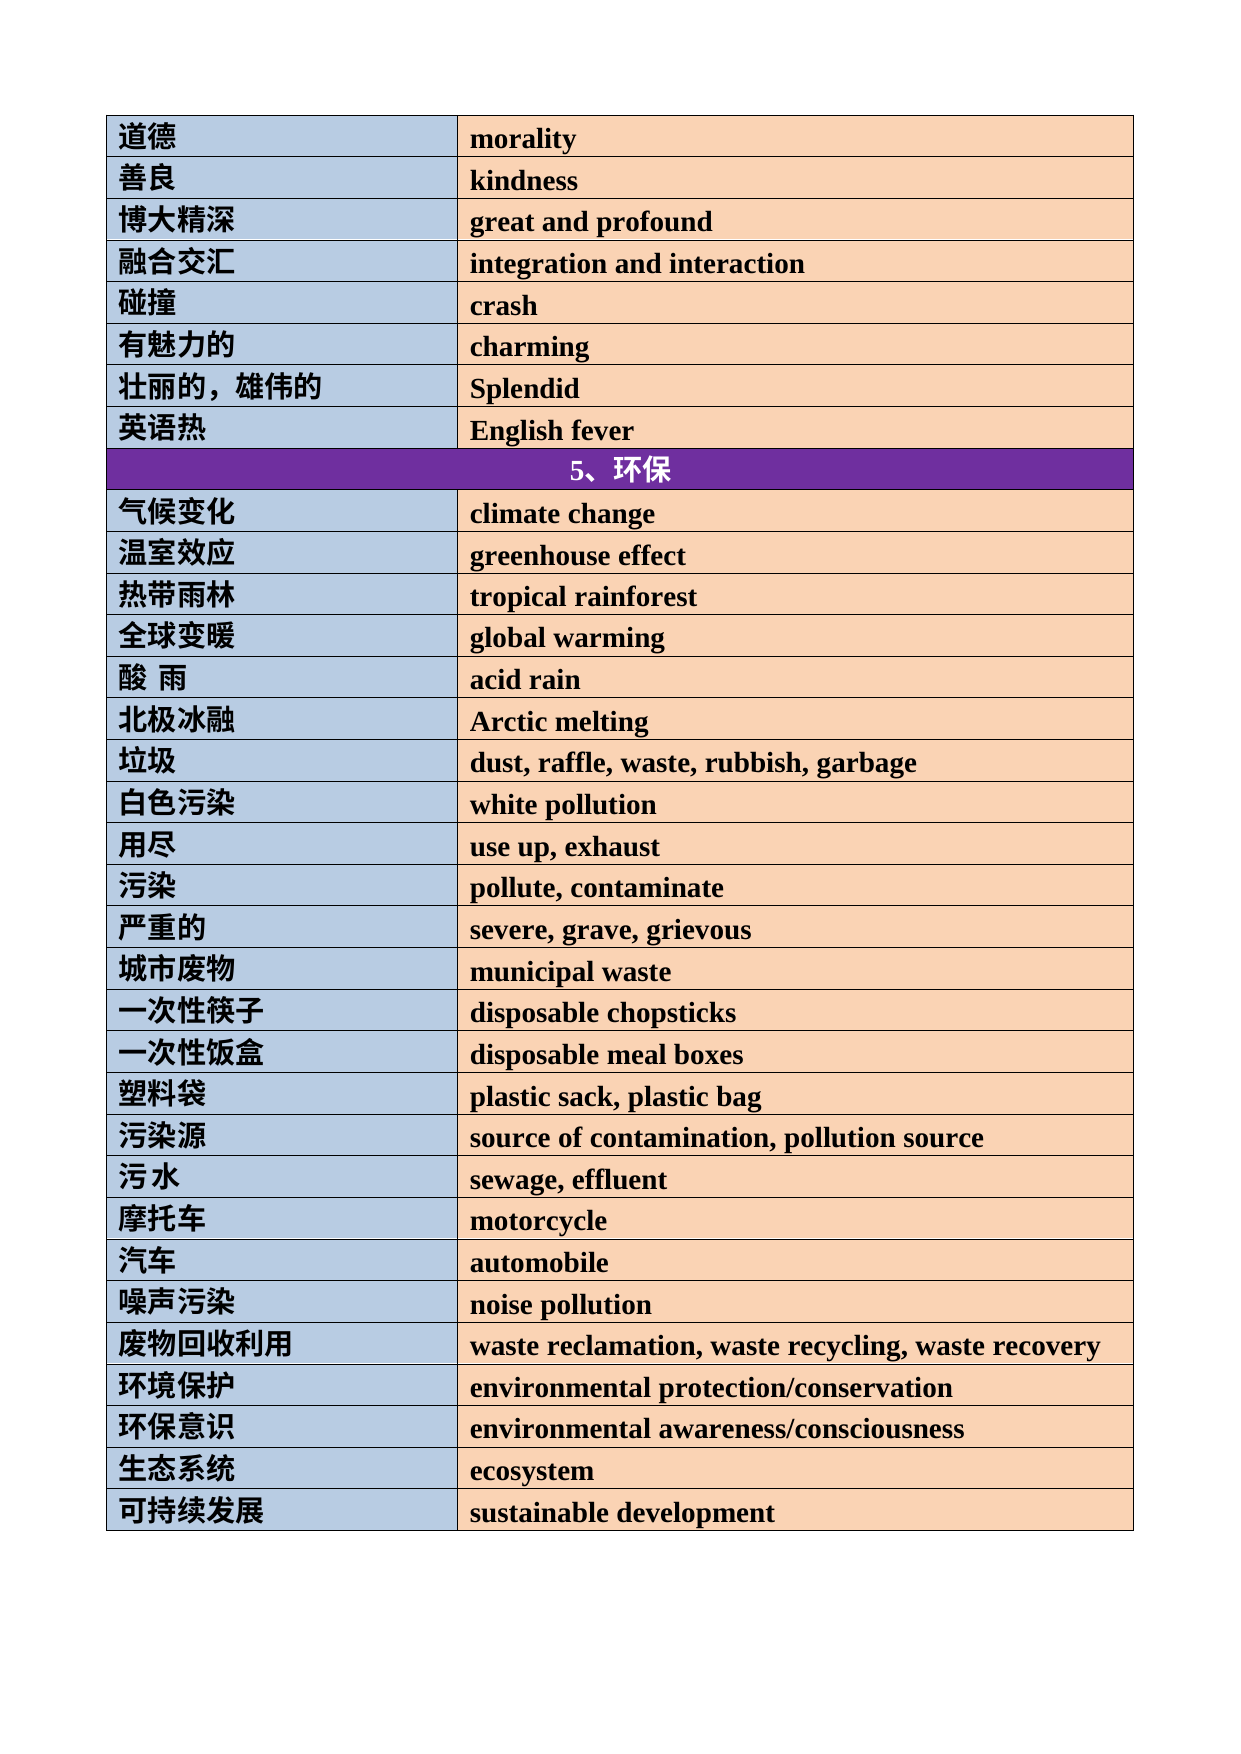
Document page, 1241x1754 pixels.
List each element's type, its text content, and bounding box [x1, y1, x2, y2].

table_cell charming [458, 324, 1133, 364]
table_cell 摩托车 [107, 1198, 457, 1238]
table_cell disposable chopsticks [458, 990, 1133, 1030]
table_cell Arctic melting [458, 698, 1133, 739]
table_cell 有魅力的 [107, 324, 457, 364]
table_cell municipal waste [458, 948, 1133, 989]
table_cell 污染 [107, 865, 457, 905]
table_cell waste reclamation, waste recycling, waste recovery [458, 1323, 1133, 1363]
table_cell 气候变化 [107, 490, 457, 531]
table_cell environmental protection/conservation [458, 1365, 1133, 1405]
table_cell 城市废物 [107, 948, 457, 989]
table_cell 废物回收利用 [107, 1323, 457, 1363]
table_cell 汽车 [107, 1240, 457, 1280]
table_cell acid rain [458, 657, 1133, 697]
table_cell Splendid [458, 365, 1133, 406]
table_cell plastic sack, plastic bag [458, 1073, 1133, 1114]
table_cell white pollution [458, 782, 1133, 822]
table_cell environmental awareness/consciousness [458, 1406, 1133, 1447]
table_cell 善良 [107, 157, 457, 198]
table_cell dust, raffle, waste, rubbish, garbage [458, 740, 1133, 781]
table_cell noise pollution [458, 1281, 1133, 1322]
table_cell 热带雨林 [107, 574, 457, 614]
table_cell source of contamination, pollution source [458, 1115, 1133, 1155]
table_cell 污水 [107, 1156, 457, 1197]
table_cell global warming [458, 615, 1133, 656]
table_cell 5、环保 [107, 449, 1133, 489]
table_cell sustainable development [458, 1489, 1133, 1530]
table_cell 污染源 [107, 1115, 457, 1155]
table_cell crash [458, 282, 1133, 323]
table_cell sewage, effluent [458, 1156, 1133, 1197]
table_header 道德 [107, 116, 457, 156]
table_cell 博大精深 [107, 199, 457, 239]
table_cell 可持续发展 [107, 1489, 457, 1530]
table_cell climate change [458, 490, 1133, 531]
table_cell automobile [458, 1240, 1133, 1280]
table_cell 白色污染 [107, 782, 457, 822]
table_cell 环保意识 [107, 1406, 457, 1447]
table_cell 酸 雨 [107, 657, 457, 697]
table_cell English fever [458, 407, 1133, 448]
table_cell integration and interaction [458, 241, 1133, 281]
table_cell 一次性饭盒 [107, 1031, 457, 1072]
table_cell tropical rainforest [458, 574, 1133, 614]
table_cell 垃圾 [107, 740, 457, 781]
table_cell severe, grave, grievous [458, 906, 1133, 947]
table_cell 融合交汇 [107, 241, 457, 281]
table_cell 噪声污染 [107, 1281, 457, 1322]
table_cell 壮丽的，雄伟的 [107, 365, 457, 406]
table_cell 全球变暖 [107, 615, 457, 656]
table_cell great and profound [458, 199, 1133, 239]
table_cell ecosystem [458, 1448, 1133, 1488]
table_cell 生态系统 [107, 1448, 457, 1488]
table_cell 温室效应 [107, 532, 457, 573]
table_header morality [458, 116, 1133, 156]
table_cell 一次性筷子 [107, 990, 457, 1030]
table_cell use up, exhaust [458, 823, 1133, 864]
table_cell 用尽 [107, 823, 457, 864]
table_cell 严重的 [107, 906, 457, 947]
table_cell 北极冰融 [107, 698, 457, 739]
table_cell 碰撞 [107, 282, 457, 323]
table_cell disposable meal boxes [458, 1031, 1133, 1072]
table_cell kindness [458, 157, 1133, 198]
table_cell 环境保护 [107, 1365, 457, 1405]
table_cell 塑料袋 [107, 1073, 457, 1114]
table_cell 英语热 [107, 407, 457, 448]
table_cell motorcycle [458, 1198, 1133, 1238]
table_cell greenhouse effect [458, 532, 1133, 573]
table_cell pollute, contaminate [458, 865, 1133, 905]
